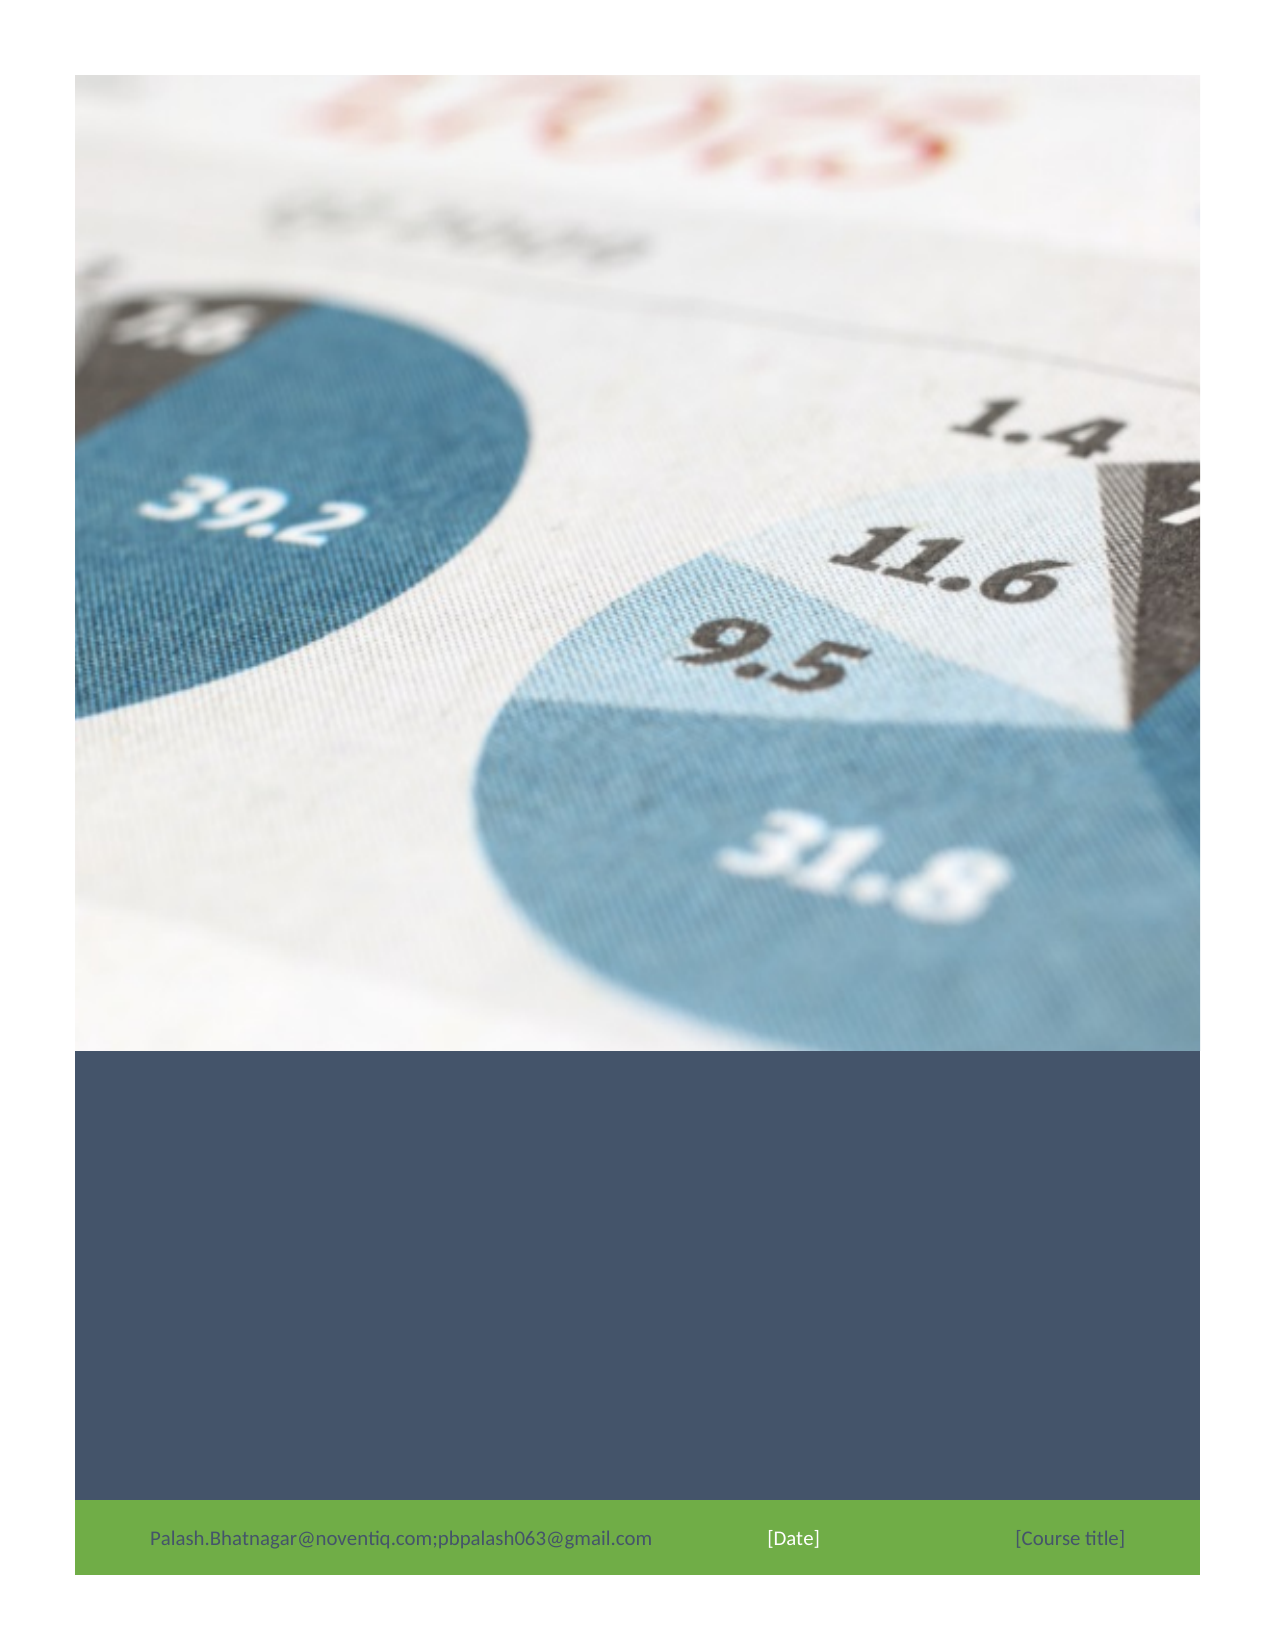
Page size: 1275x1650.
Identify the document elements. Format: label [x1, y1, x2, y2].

picture [75, 75, 1200, 1051]
